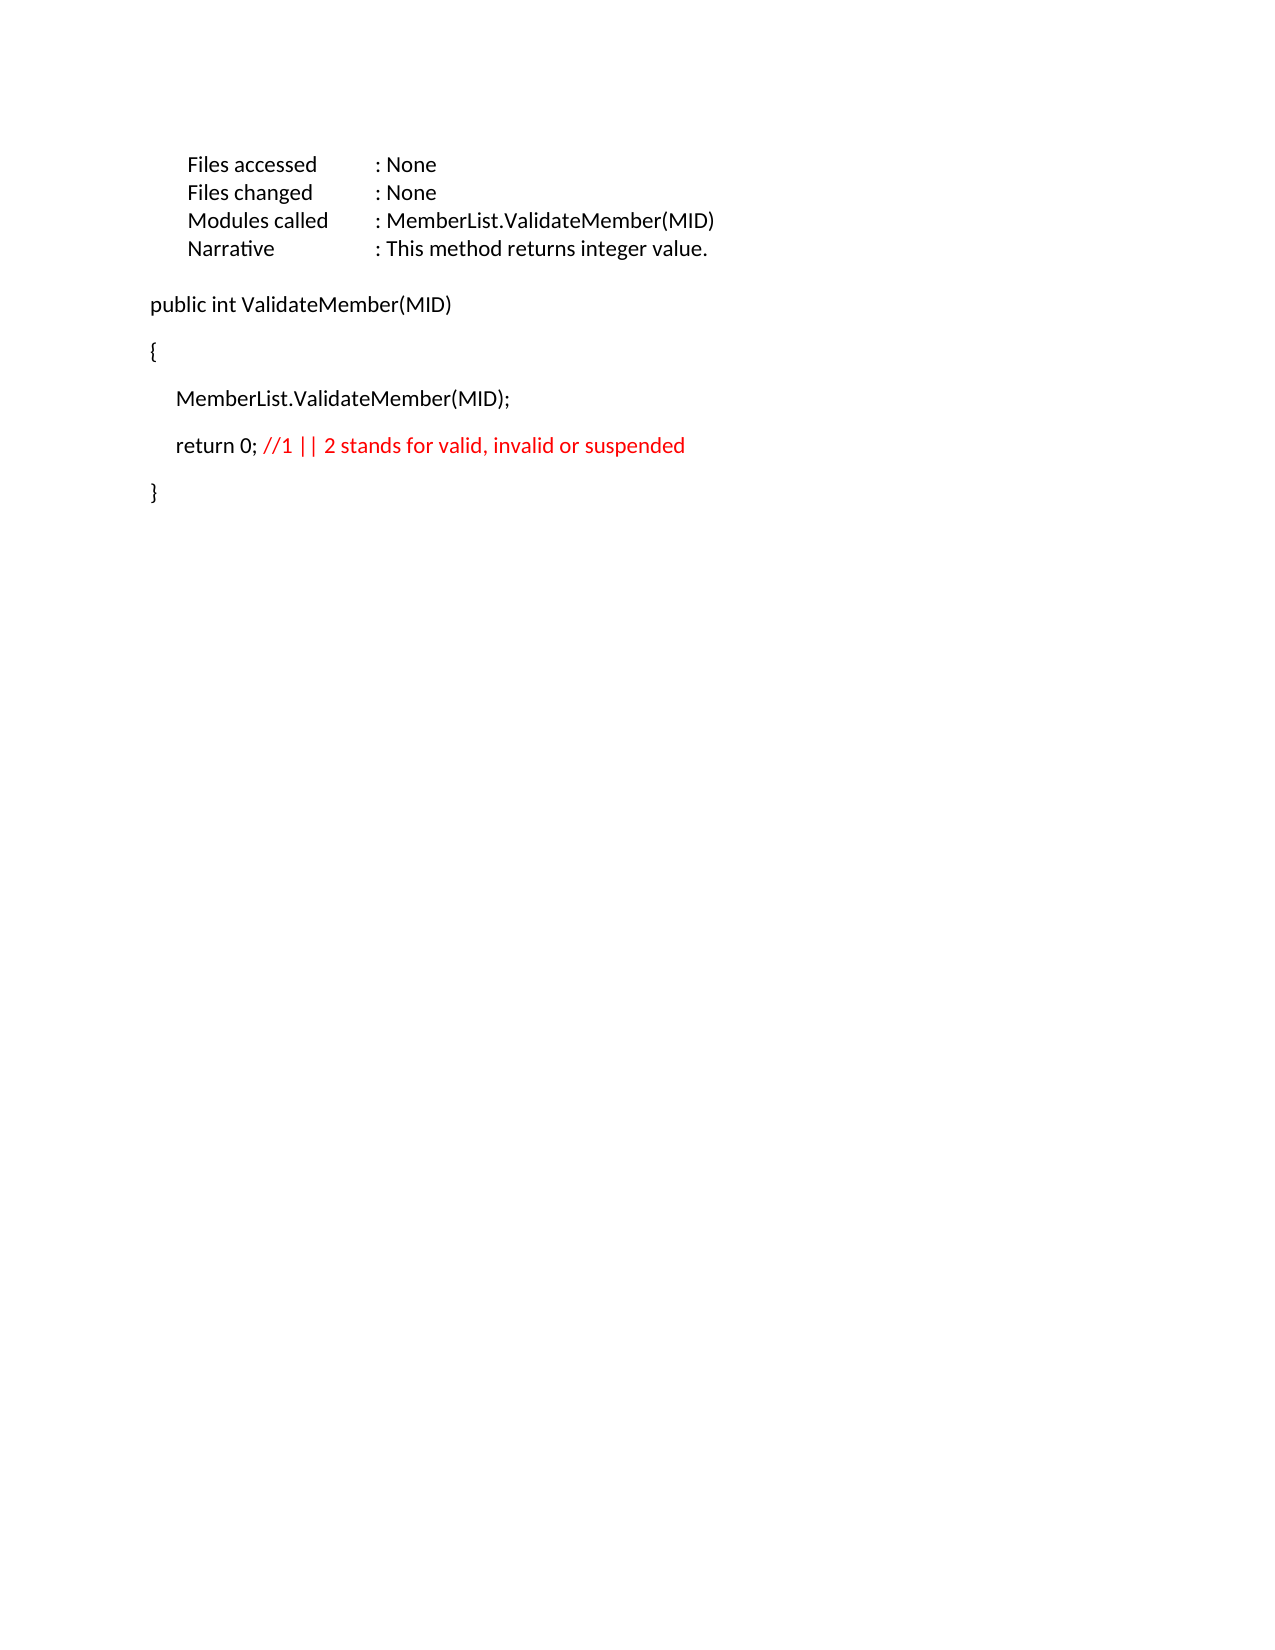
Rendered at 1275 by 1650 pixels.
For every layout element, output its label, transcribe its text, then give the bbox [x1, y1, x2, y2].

text MemberList.ValidateMember(MID); [150, 384, 1125, 412]
text Narrative : This method returns integer value. [187, 234, 1125, 262]
text Modules called : MemberList.ValidateMember(MID) [187, 206, 1125, 234]
text return 0; //1 || 2 stands for valid, invalid or suspended [150, 431, 1125, 459]
text Files accessed : None [187, 150, 1125, 178]
text } [150, 478, 1125, 506]
text public int ValidateMember(MID) [150, 290, 1125, 318]
text Files changed : None [187, 178, 1125, 206]
text { [150, 337, 1125, 365]
